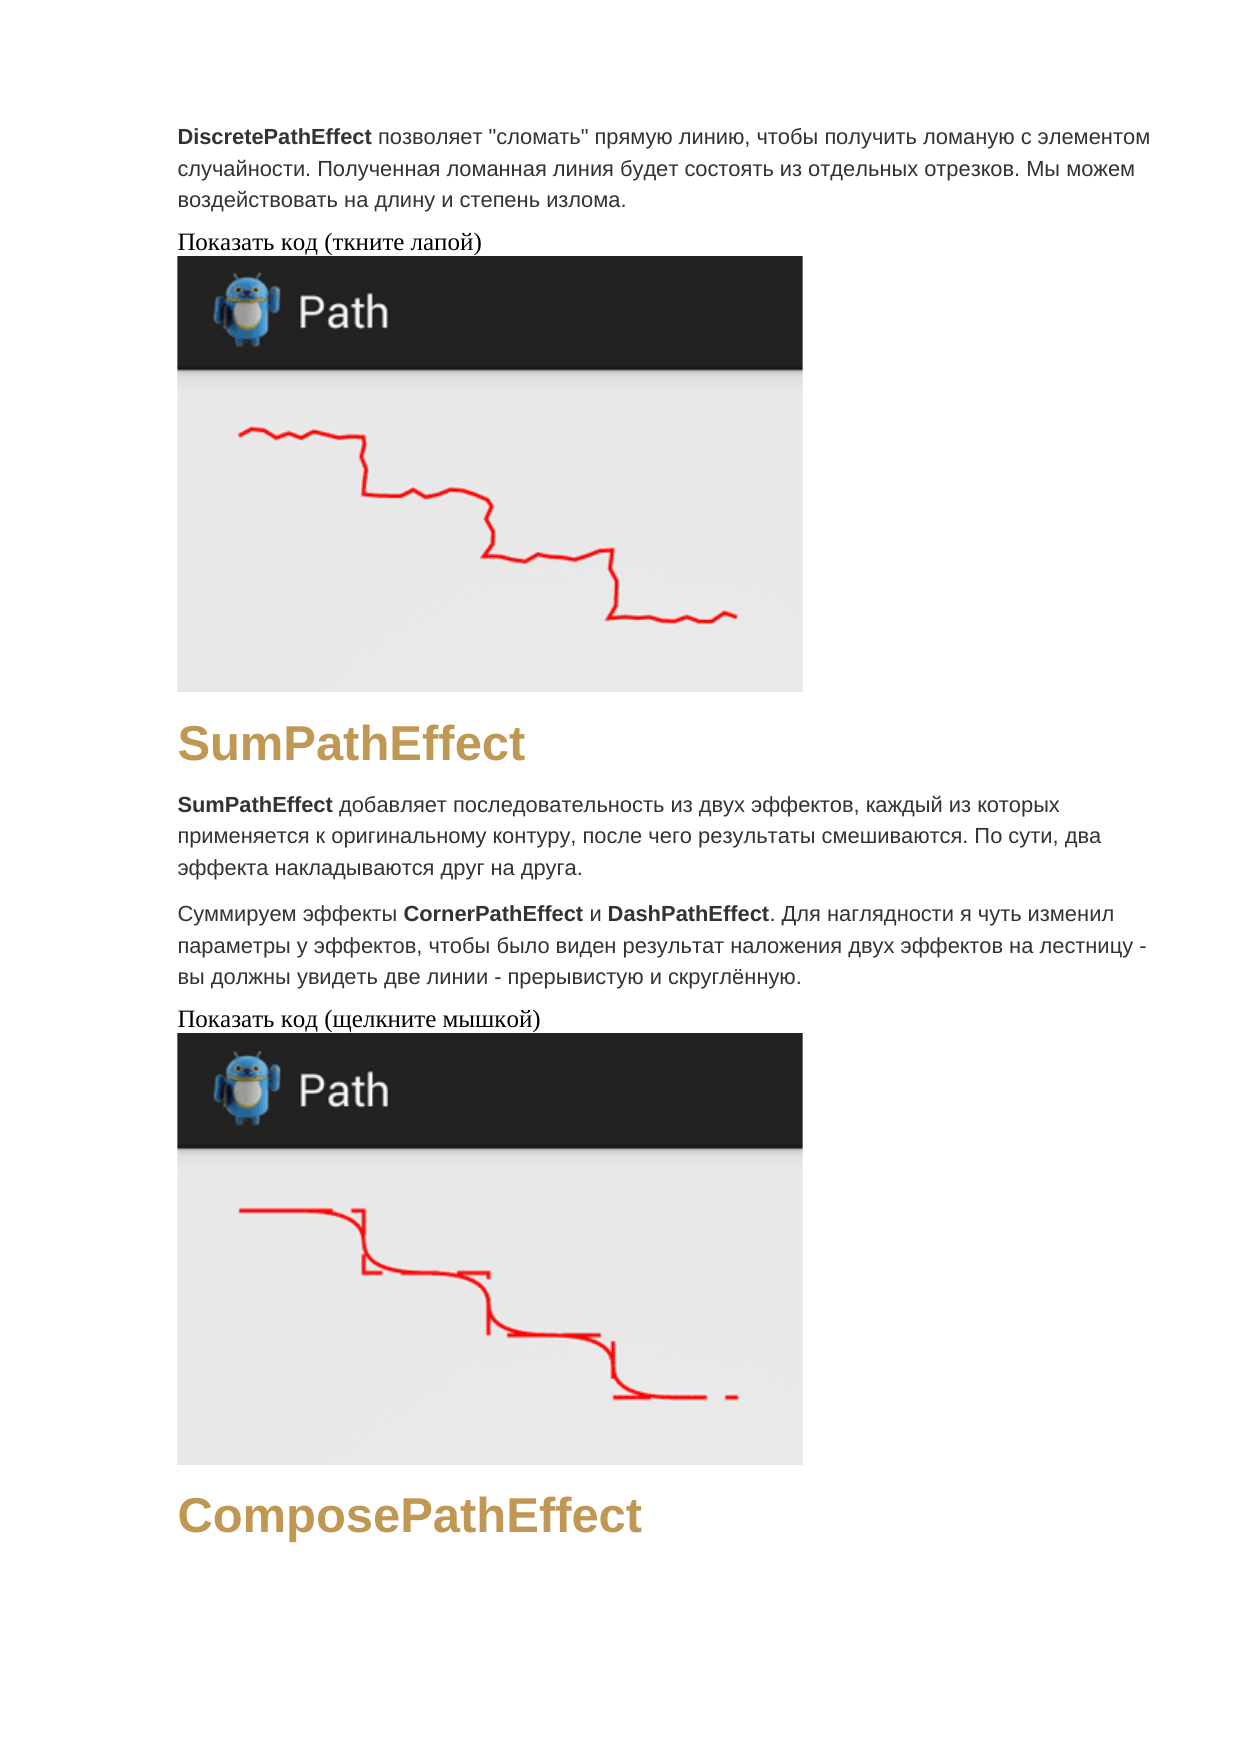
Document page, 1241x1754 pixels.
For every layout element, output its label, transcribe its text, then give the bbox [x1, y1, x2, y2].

text Показать код (щелкните мышкой) [177, 1004, 1152, 1033]
text SumPathEffect [177, 708, 1152, 770]
picture [177, 1033, 803, 1465]
picture [177, 256, 803, 692]
text Показать код (ткните лапой) [177, 227, 1152, 256]
text Суммируем эффекты CornerPathEffect и DashPathEffect. Для наглядности я чуть изменил параметры у эффектов, чтобы было виден результат наложения двух эффектов на лестницу - вы должны увидеть две линии - прерывистую и скруглённую. [177, 895, 1152, 989]
text SumPathEffect добавляет последовательность из двух эффектов, каждый из которых применяется к оригинальному контуру, после чего результаты смешиваются. По сути, два эффекта накладываются друг на друга. [177, 786, 1152, 879]
text DiscretePathEffect позволяет "сломать" прямую линию, чтобы получить ломаную с элементом случайности. Полученная ломанная линия будет состоять из отдельных отрезков. Мы можем воздействовать на длину и степень излома. [177, 118, 1152, 212]
text ComposePathEffect [177, 1481, 1152, 1543]
